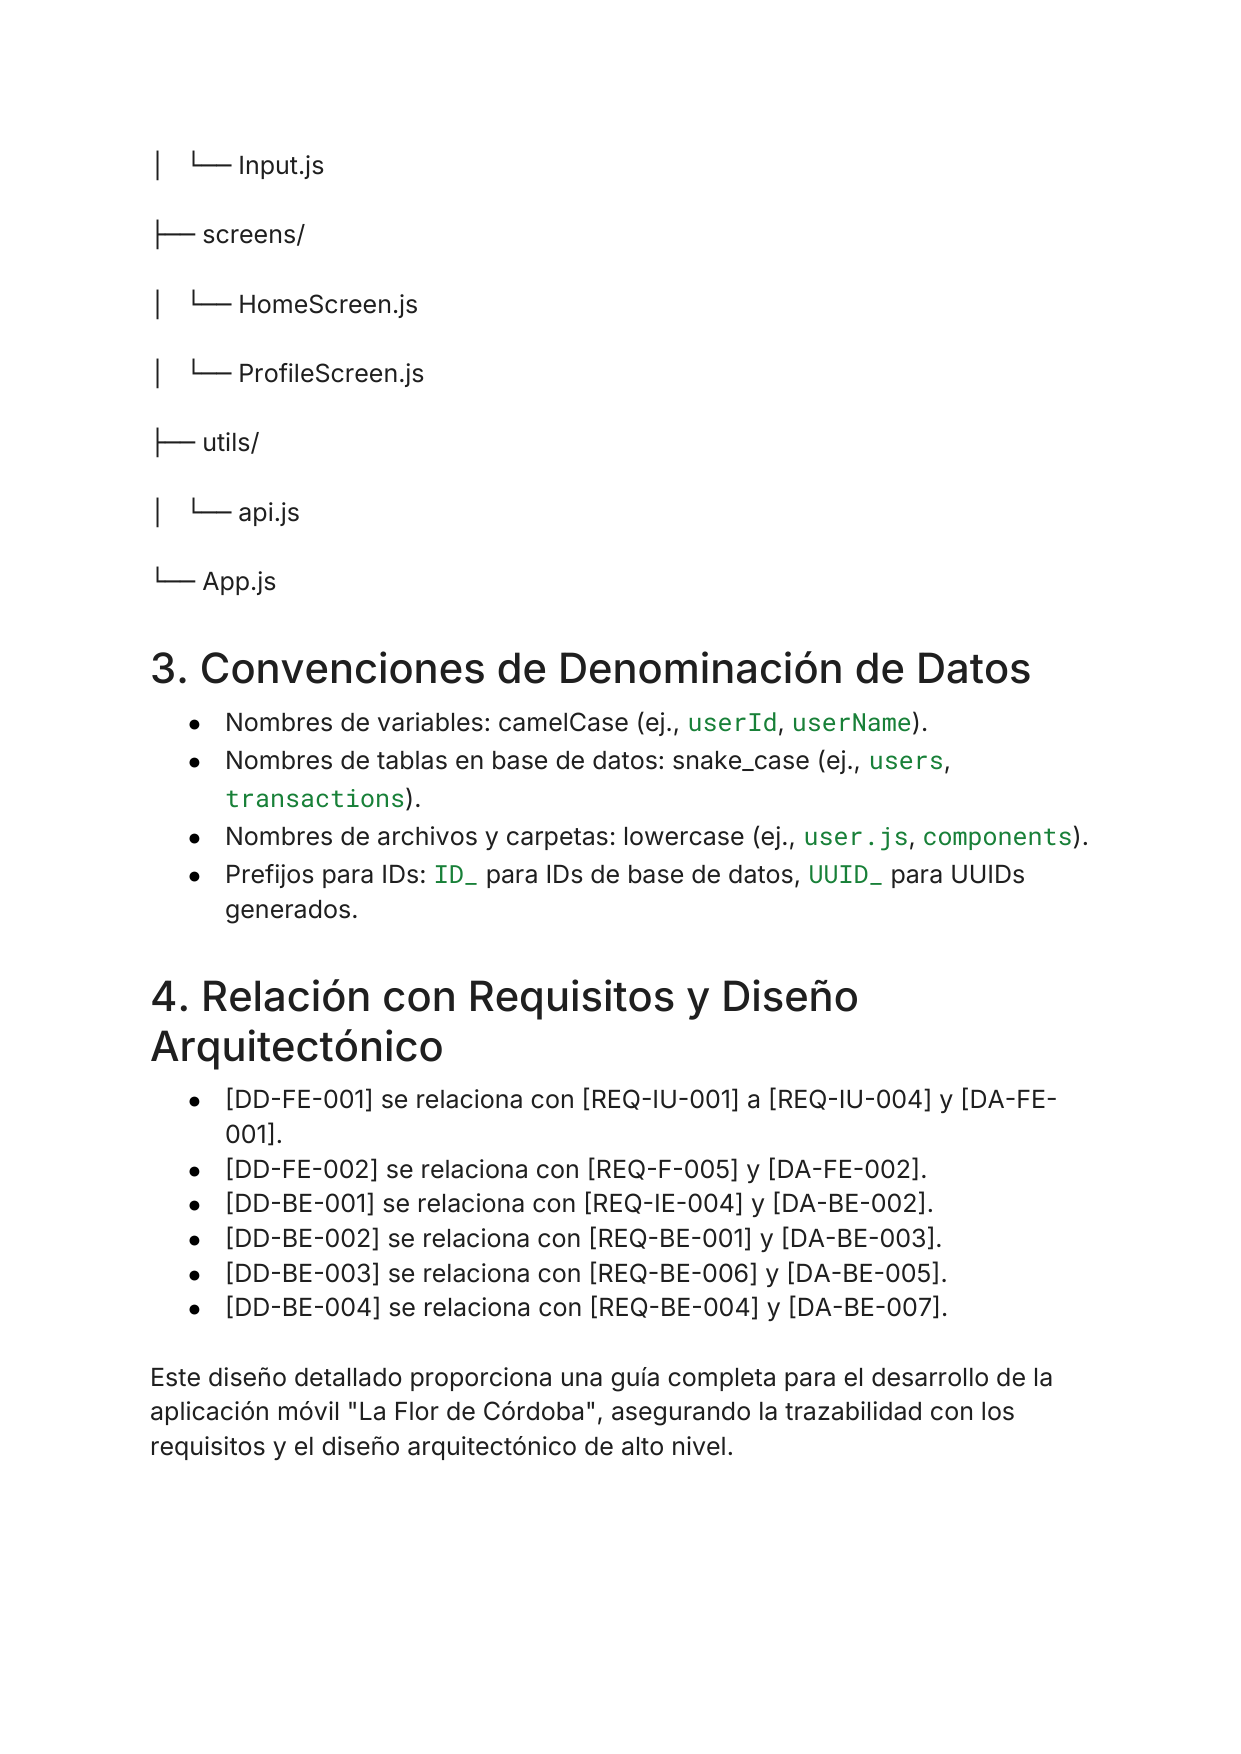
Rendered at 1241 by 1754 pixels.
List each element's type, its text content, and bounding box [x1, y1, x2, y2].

list [DD-FE-001] se relaciona con [REQ-IU-001] a [REQ-IU-004] y [DA-FE-001]. [187, 1084, 1090, 1149]
list Nombres de variables: camelCase (ej., userId, userName). [187, 706, 1090, 738]
subtitle 4. Relación con Requisitos y Diseño Arquitectónico [150, 971, 1090, 1072]
list [DD-BE-003] se relaciona con [REQ-BE-006] y [DA-BE-005]. [187, 1258, 1090, 1288]
list Prefijos para IDs: ID_ para IDs de base de datos, UUID_ para UUIDs generados. [187, 857, 1090, 925]
text └── App.js [150, 566, 1090, 596]
text Este diseño detallado proporciona una guía completa para el desarrollo de la aplicación móvil "La Flor de Córdoba", asegurando la trazabilidad con los requisitos y el diseño arquitectónico de alto nivel. [150, 1362, 1090, 1461]
list [DD-BE-004] se relaciona con [REQ-BE-004] y [DA-BE-007]. [187, 1292, 1090, 1323]
list [DD-BE-001] se relaciona con [REQ-IE-004] y [DA-BE-002]. [187, 1188, 1090, 1219]
list [DD-FE-002] se relaciona con [REQ-F-005] y [DA-FE-002]. [187, 1154, 1090, 1184]
text │ └── HomeScreen.js [150, 289, 1090, 319]
text │ └── ProfileScreen.js [150, 358, 1090, 388]
text │ └── api.js [150, 497, 1090, 527]
list Nombres de archivos y carpetas: lowercase (ej., user.js, components). [187, 819, 1090, 852]
list [DD-BE-002] se relaciona con [REQ-BE-001] y [DA-BE-003]. [187, 1223, 1090, 1253]
text │ └── Input.js [150, 150, 1090, 180]
text ├── utils/ [150, 427, 1090, 458]
text ├── screens/ [150, 219, 1090, 249]
subtitle 3. Convenciones de Denominación de Datos [150, 643, 1090, 693]
list Nombres de tablas en base de datos: snake_case (ej., users, transactions). [187, 743, 1090, 814]
